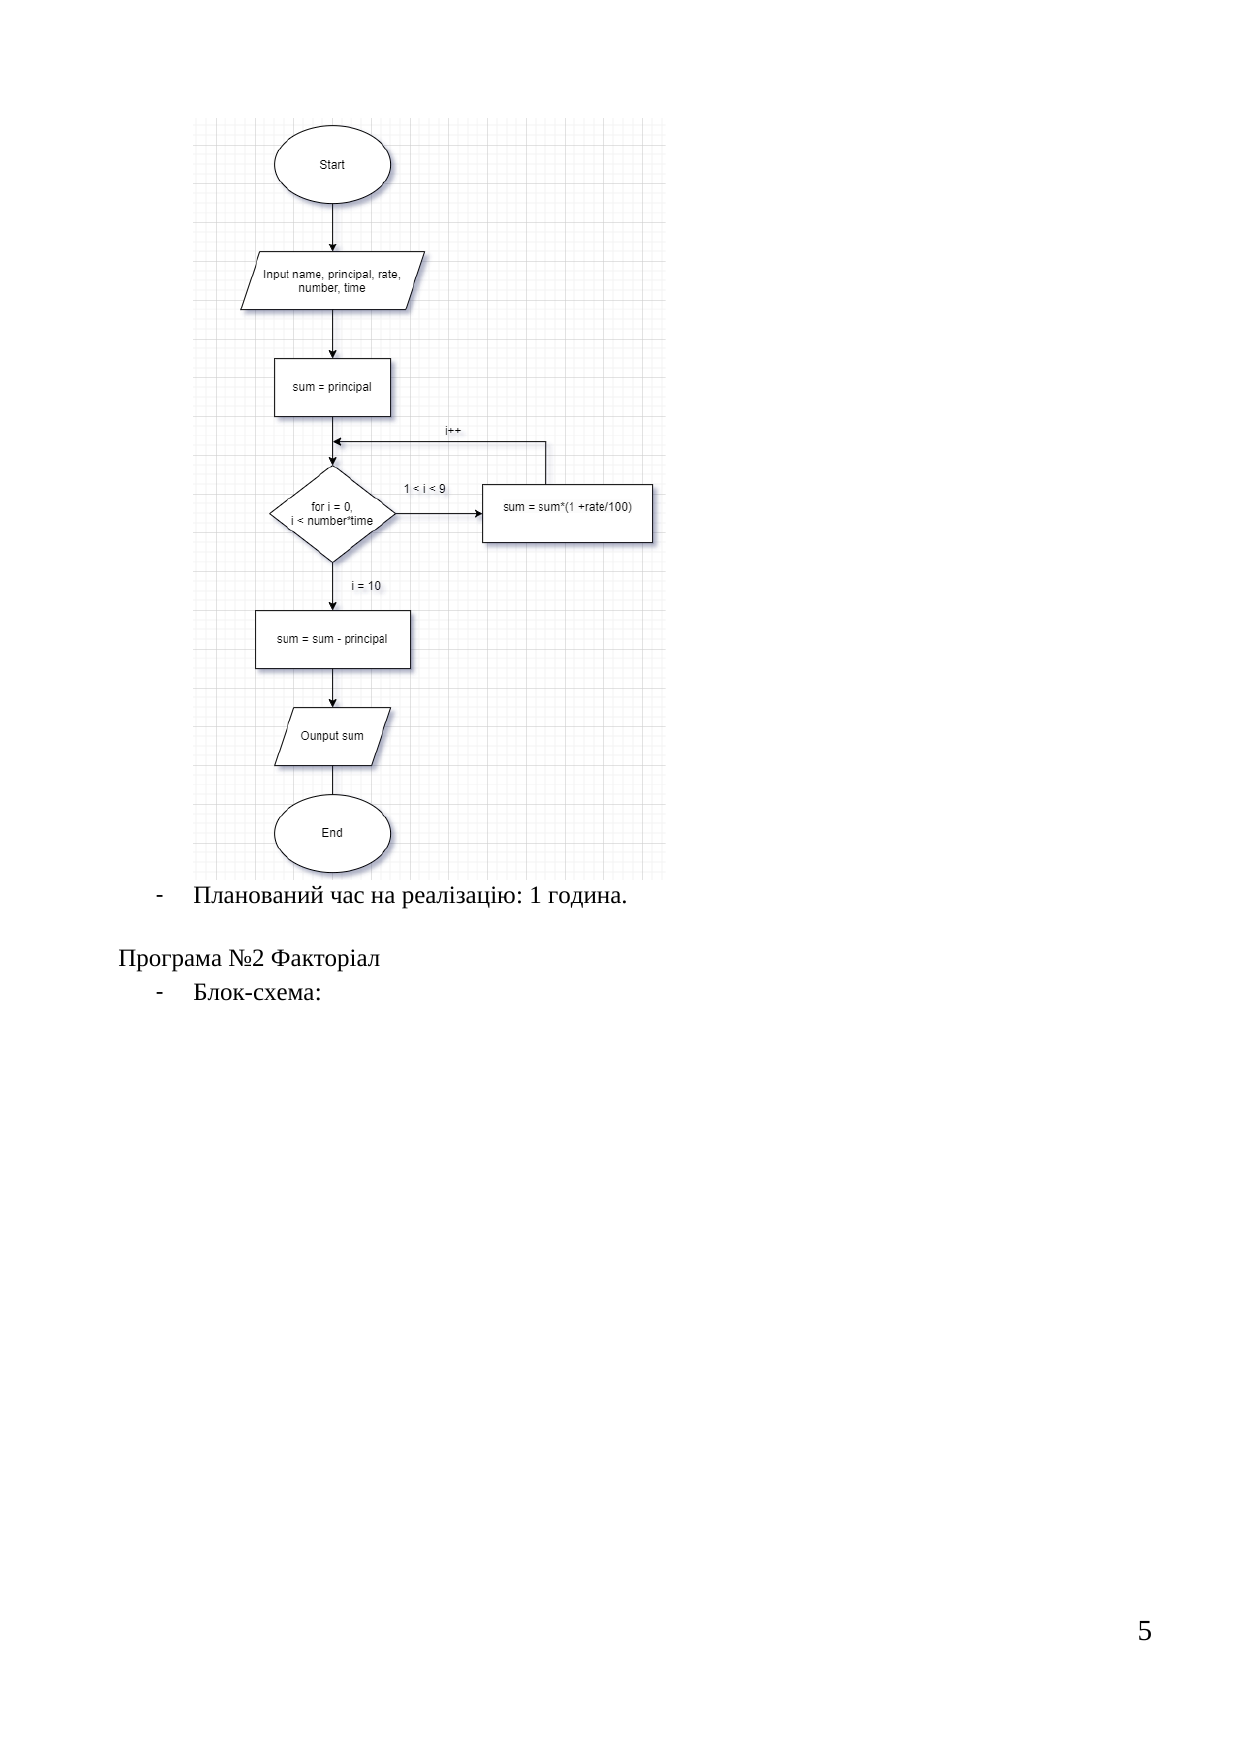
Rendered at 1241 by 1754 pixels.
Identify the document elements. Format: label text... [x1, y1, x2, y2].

picture [193, 118, 666, 880]
list Планований час на реалізацію: 1 година. [156, 879, 1152, 910]
text Програма №2 Факторіал [118, 943, 1152, 972]
list Блок-схема: [156, 976, 1152, 1006]
